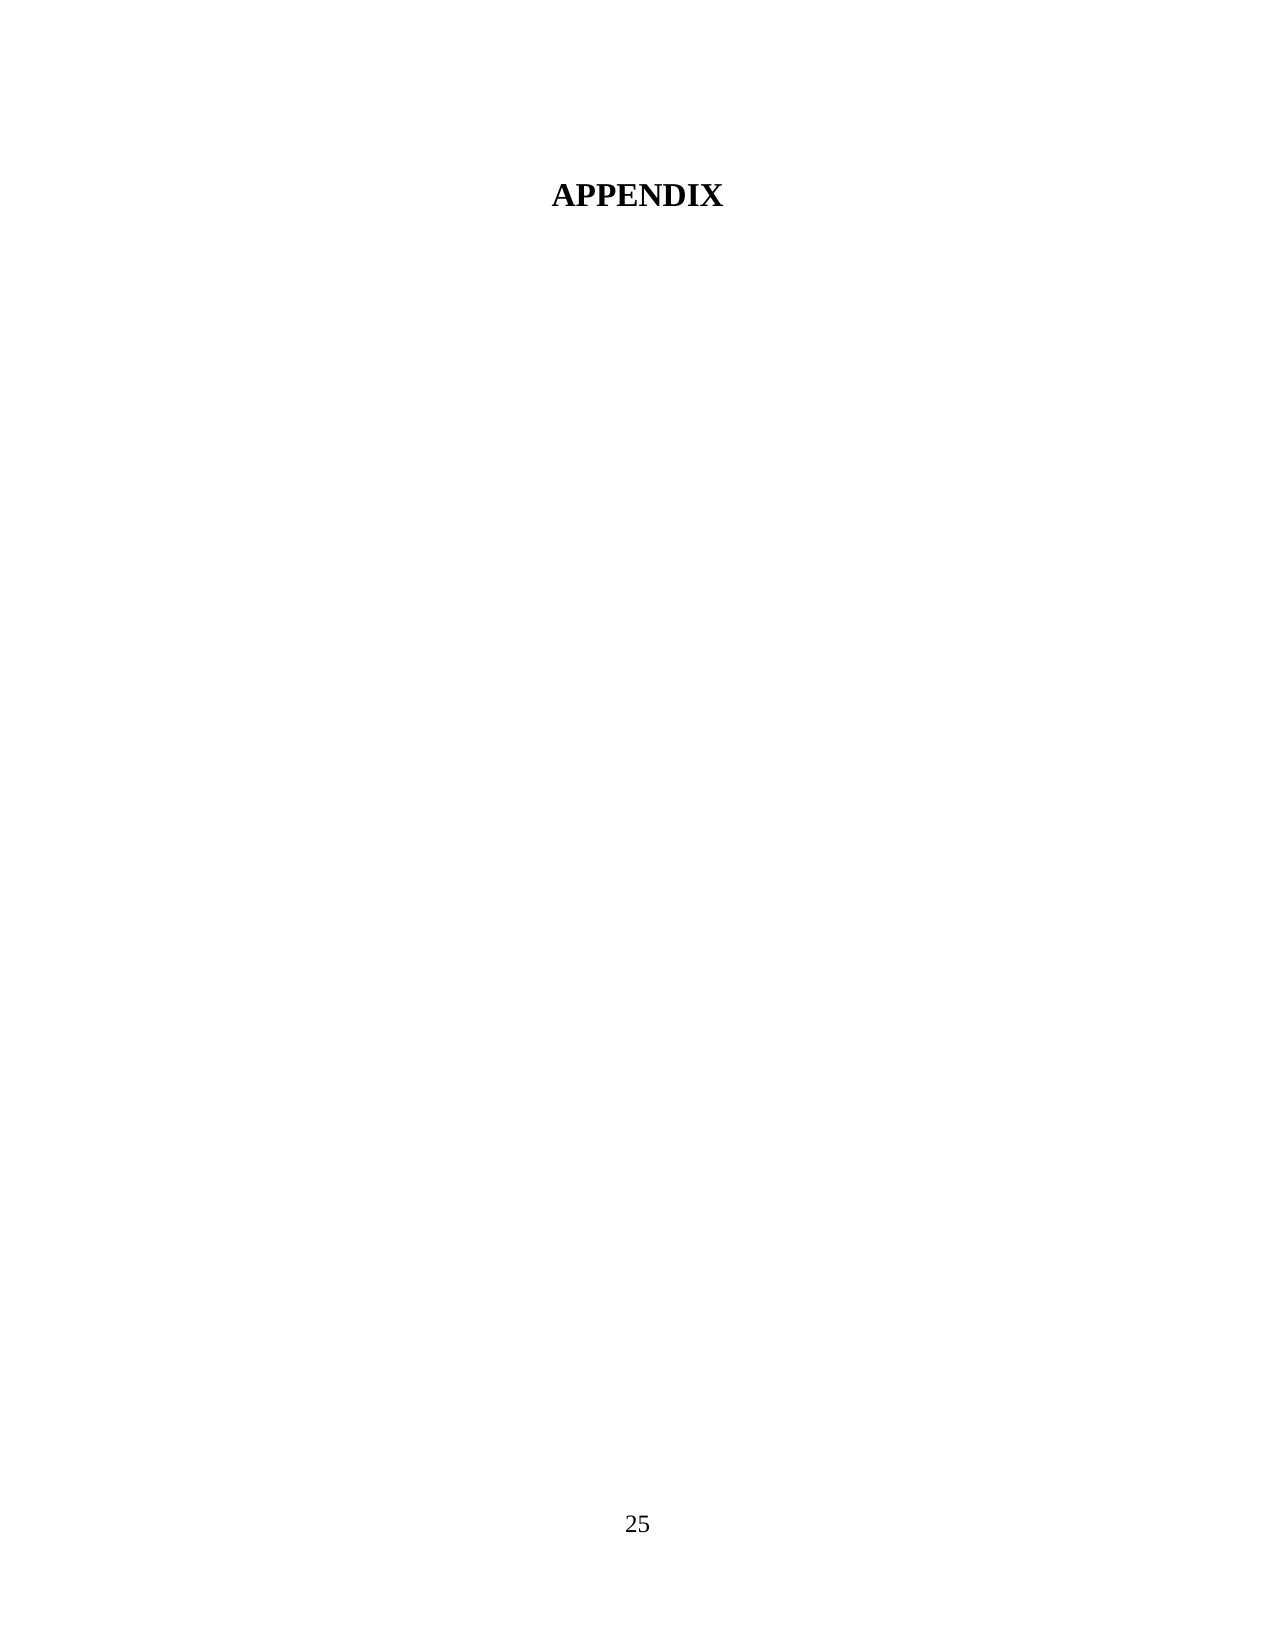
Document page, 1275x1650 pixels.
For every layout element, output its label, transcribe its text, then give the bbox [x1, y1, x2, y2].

subtitle APPENDIX [150, 175, 1125, 213]
